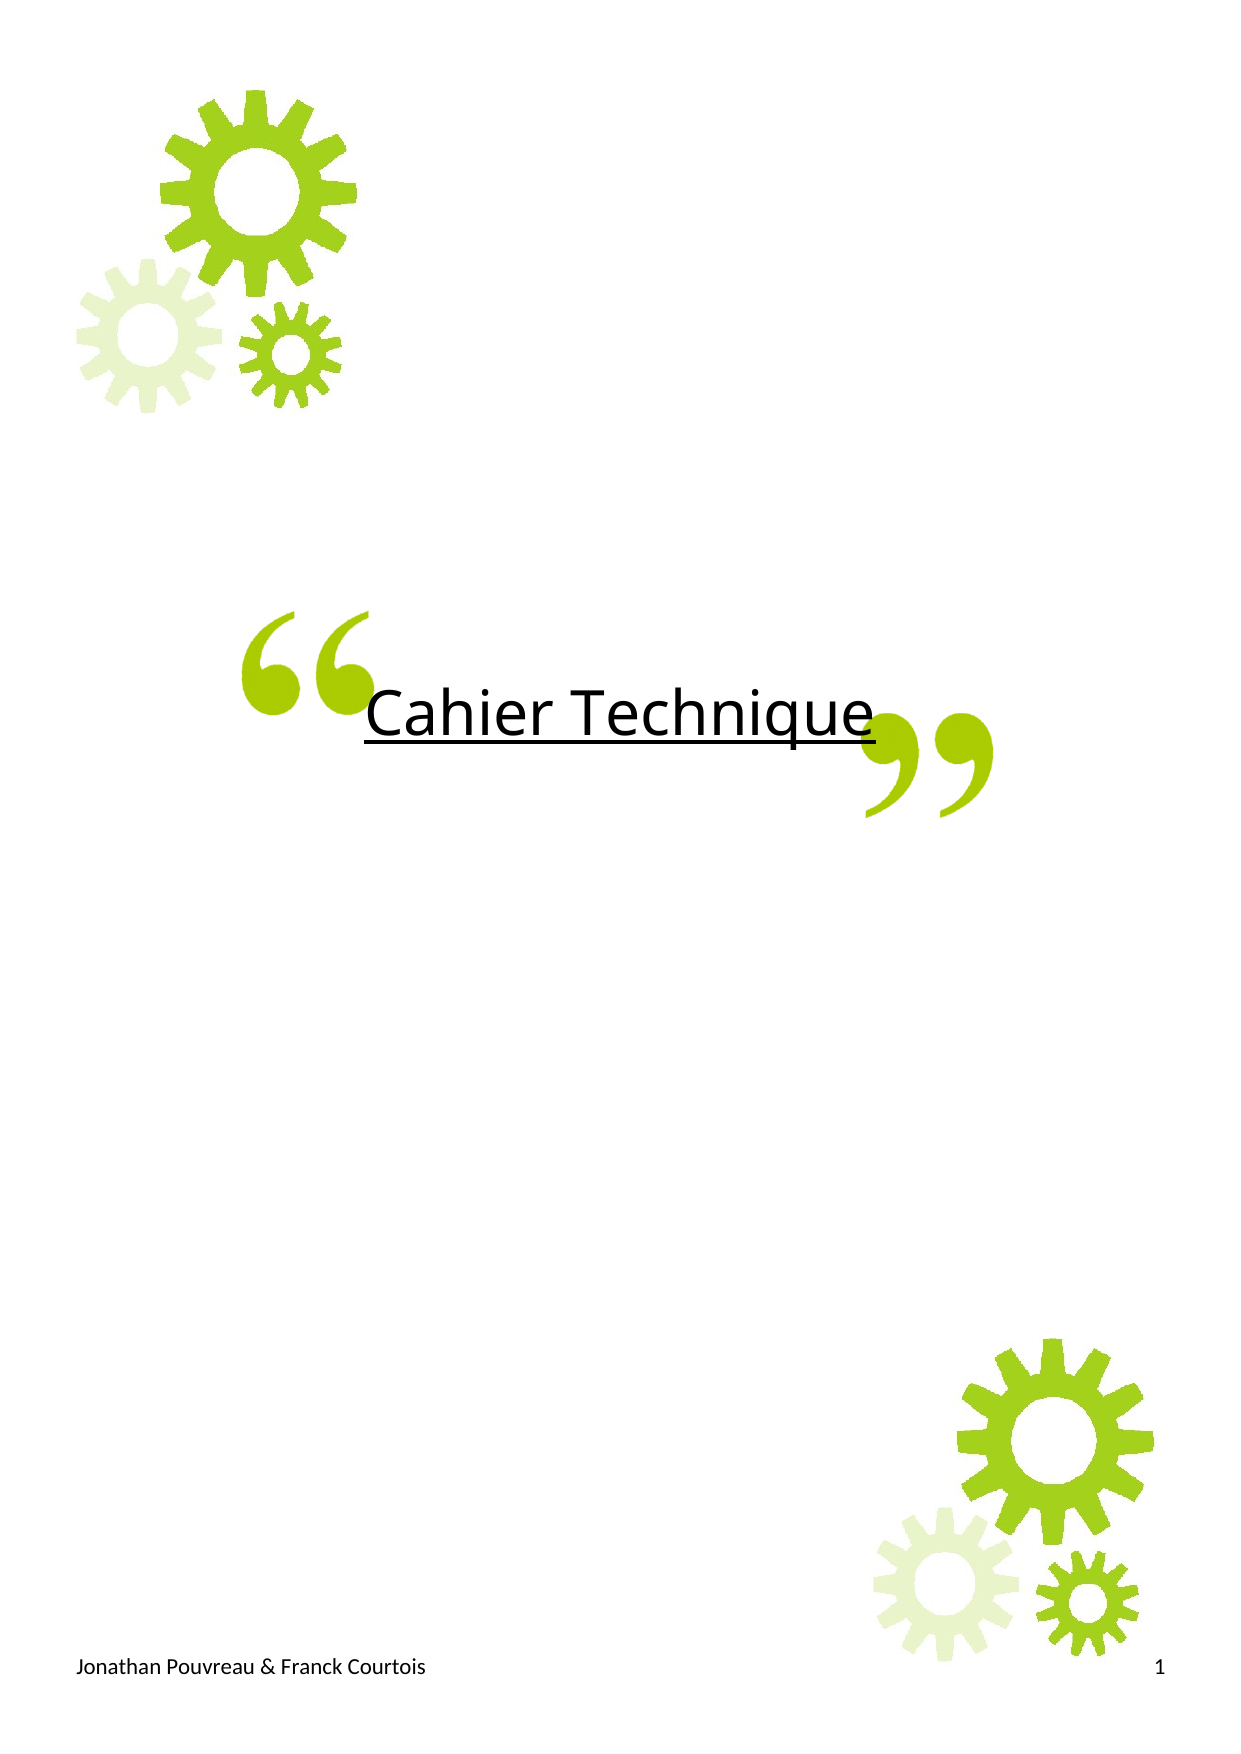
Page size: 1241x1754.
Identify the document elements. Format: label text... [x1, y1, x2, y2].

picture [62, 75, 375, 429]
text Cahier Technique [75, 668, 1165, 753]
picture [859, 1323, 1172, 1677]
picture [240, 609, 375, 668]
picture [859, 753, 994, 819]
